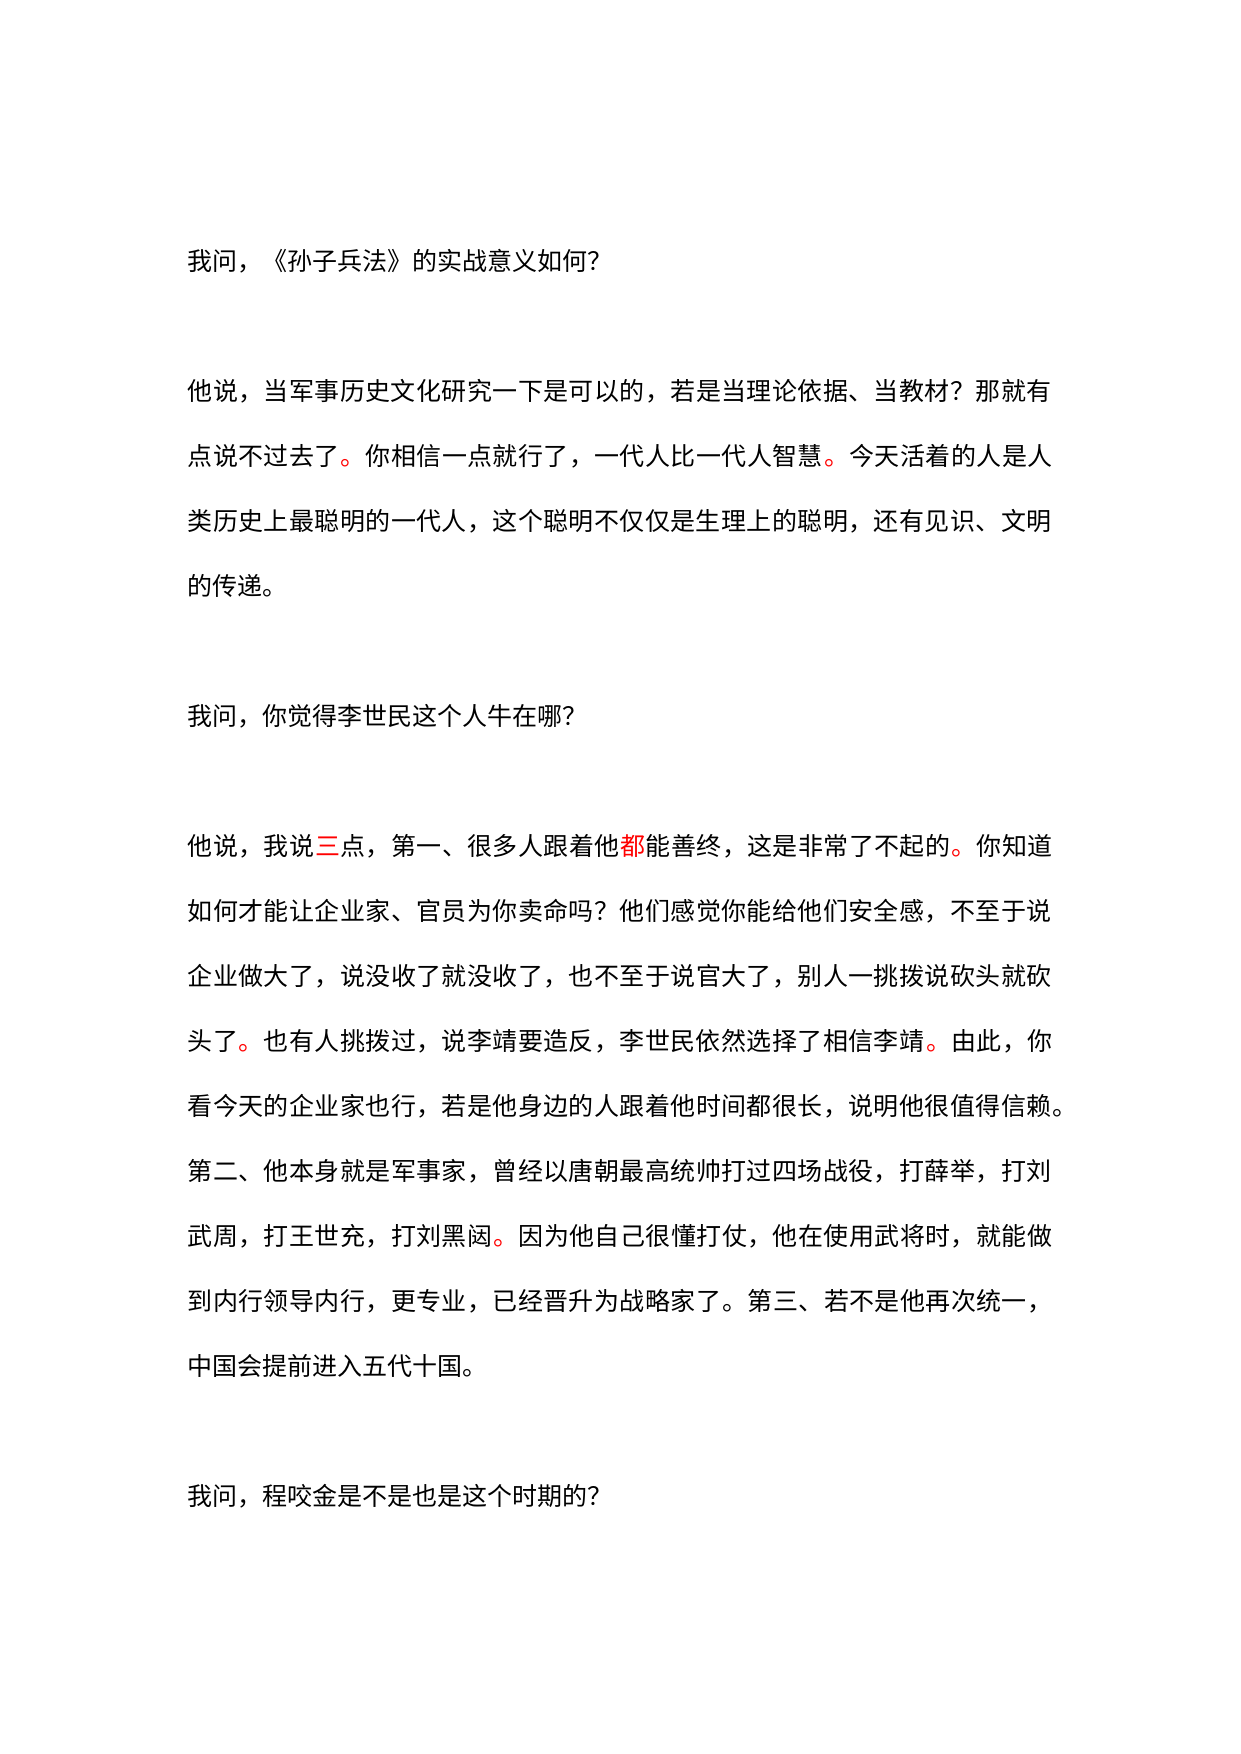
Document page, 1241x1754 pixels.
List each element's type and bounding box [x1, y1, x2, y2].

text [187, 162, 1053, 1527]
